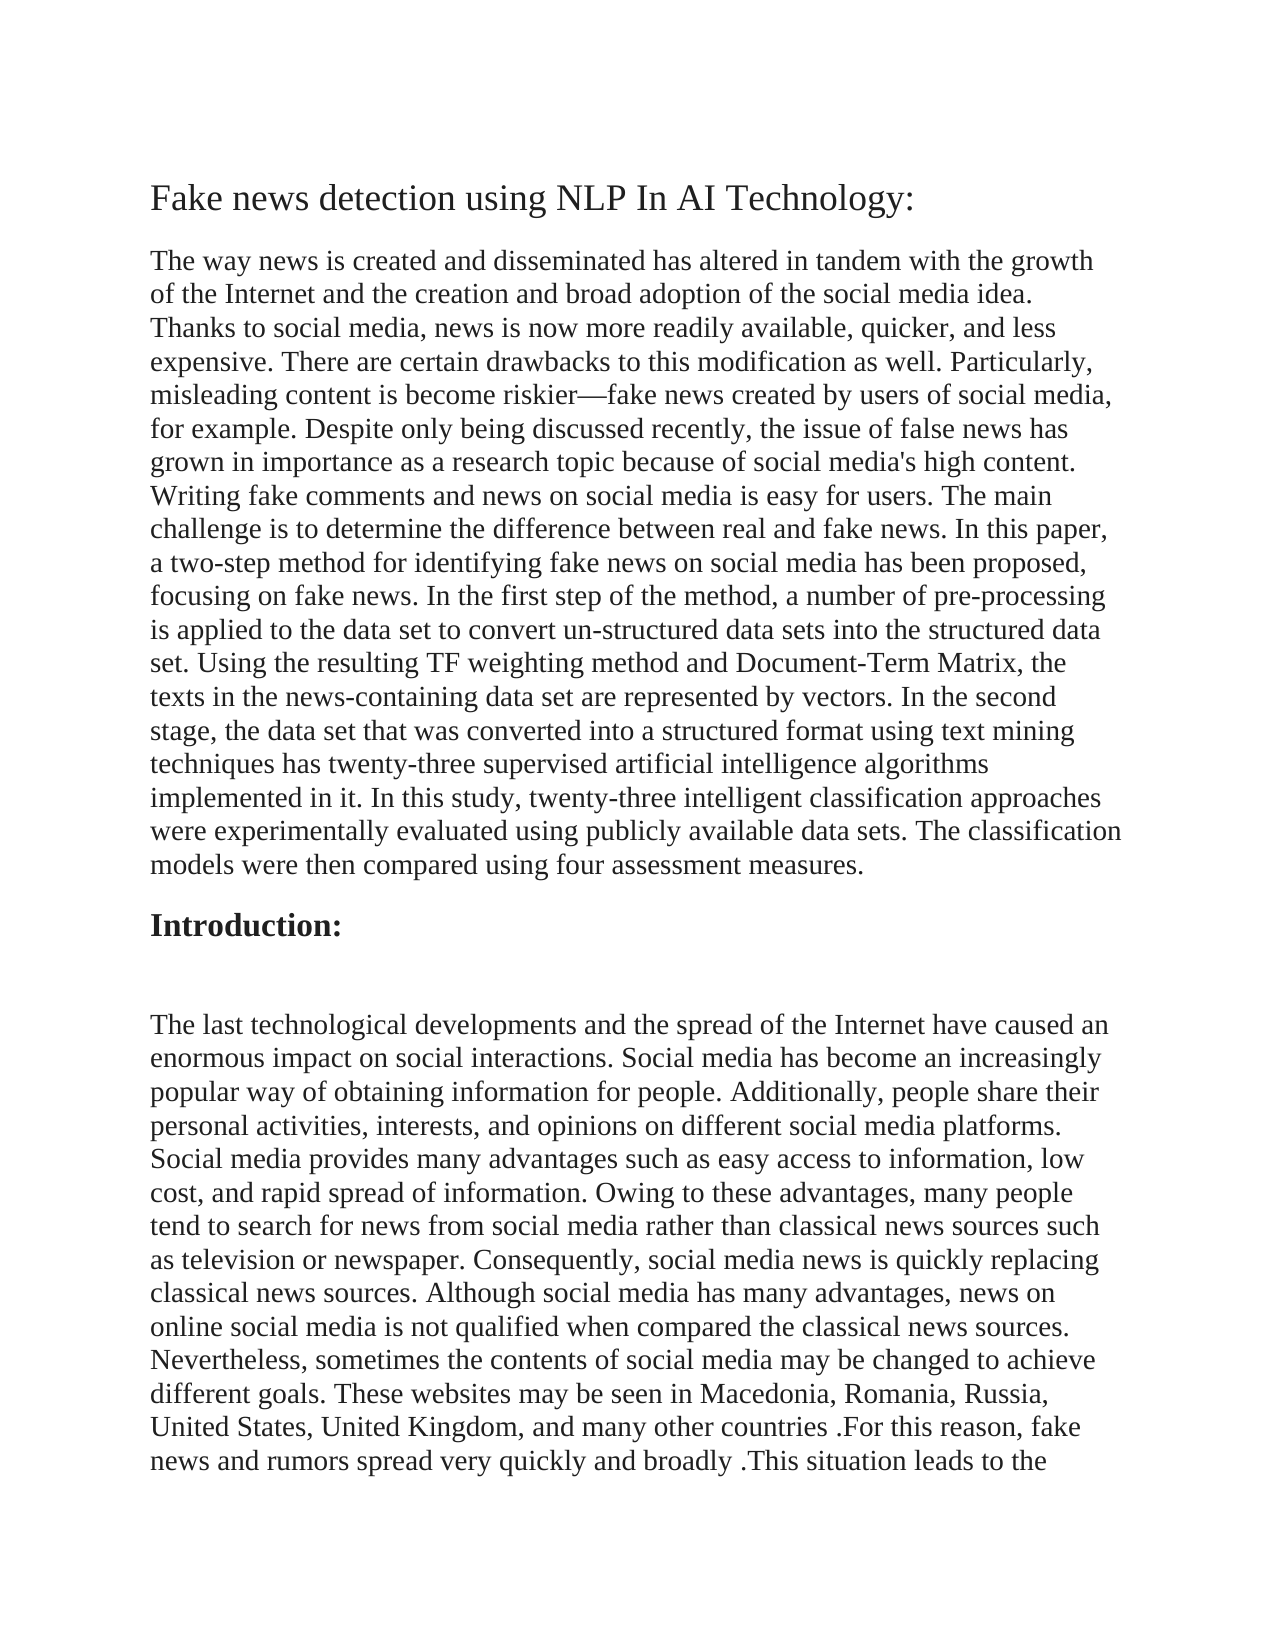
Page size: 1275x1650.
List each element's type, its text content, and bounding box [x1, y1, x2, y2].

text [150, 1007, 1125, 1477]
text The way news is created and disseminated has altered in tandem with the growth of the Internet and the creation and broad adoption of the social media idea. Thanks to social media, news is now more readily available, quicker, and less expensive. There are certain drawbacks to this modification as well. Particularly, misleading content is become riskier—fake news created by users of social media, for example. Despite only being discussed recently, the issue of false news has grown in importance as a research topic because of social media's high content. Writing fake comments and news on social media is easy for users. The main challenge is to determine the difference between real and fake news. In this paper, a two-step method for identifying fake news on social media has been proposed, focusing on fake news. In the first step of the method, a number of pre-processing is applied to the data set to convert un-structured data sets into the structured data set. Using the resulting TF weighting method and Document-Term Matrix, the texts in the news-containing data set are represented by vectors. In the second stage, the data set that was converted into a structured format using text mining techniques has twenty-three supervised artificial intelligence algorithms implemented in it. In this study, twenty-three intelligent classification approaches were experimentally evaluated using publicly available data sets. The classification models were then compared using four assessment measures. [150, 243, 1125, 880]
text Fake news detection using NLP In AI Technology: [150, 175, 1125, 218]
text Introduction: [150, 905, 1125, 944]
